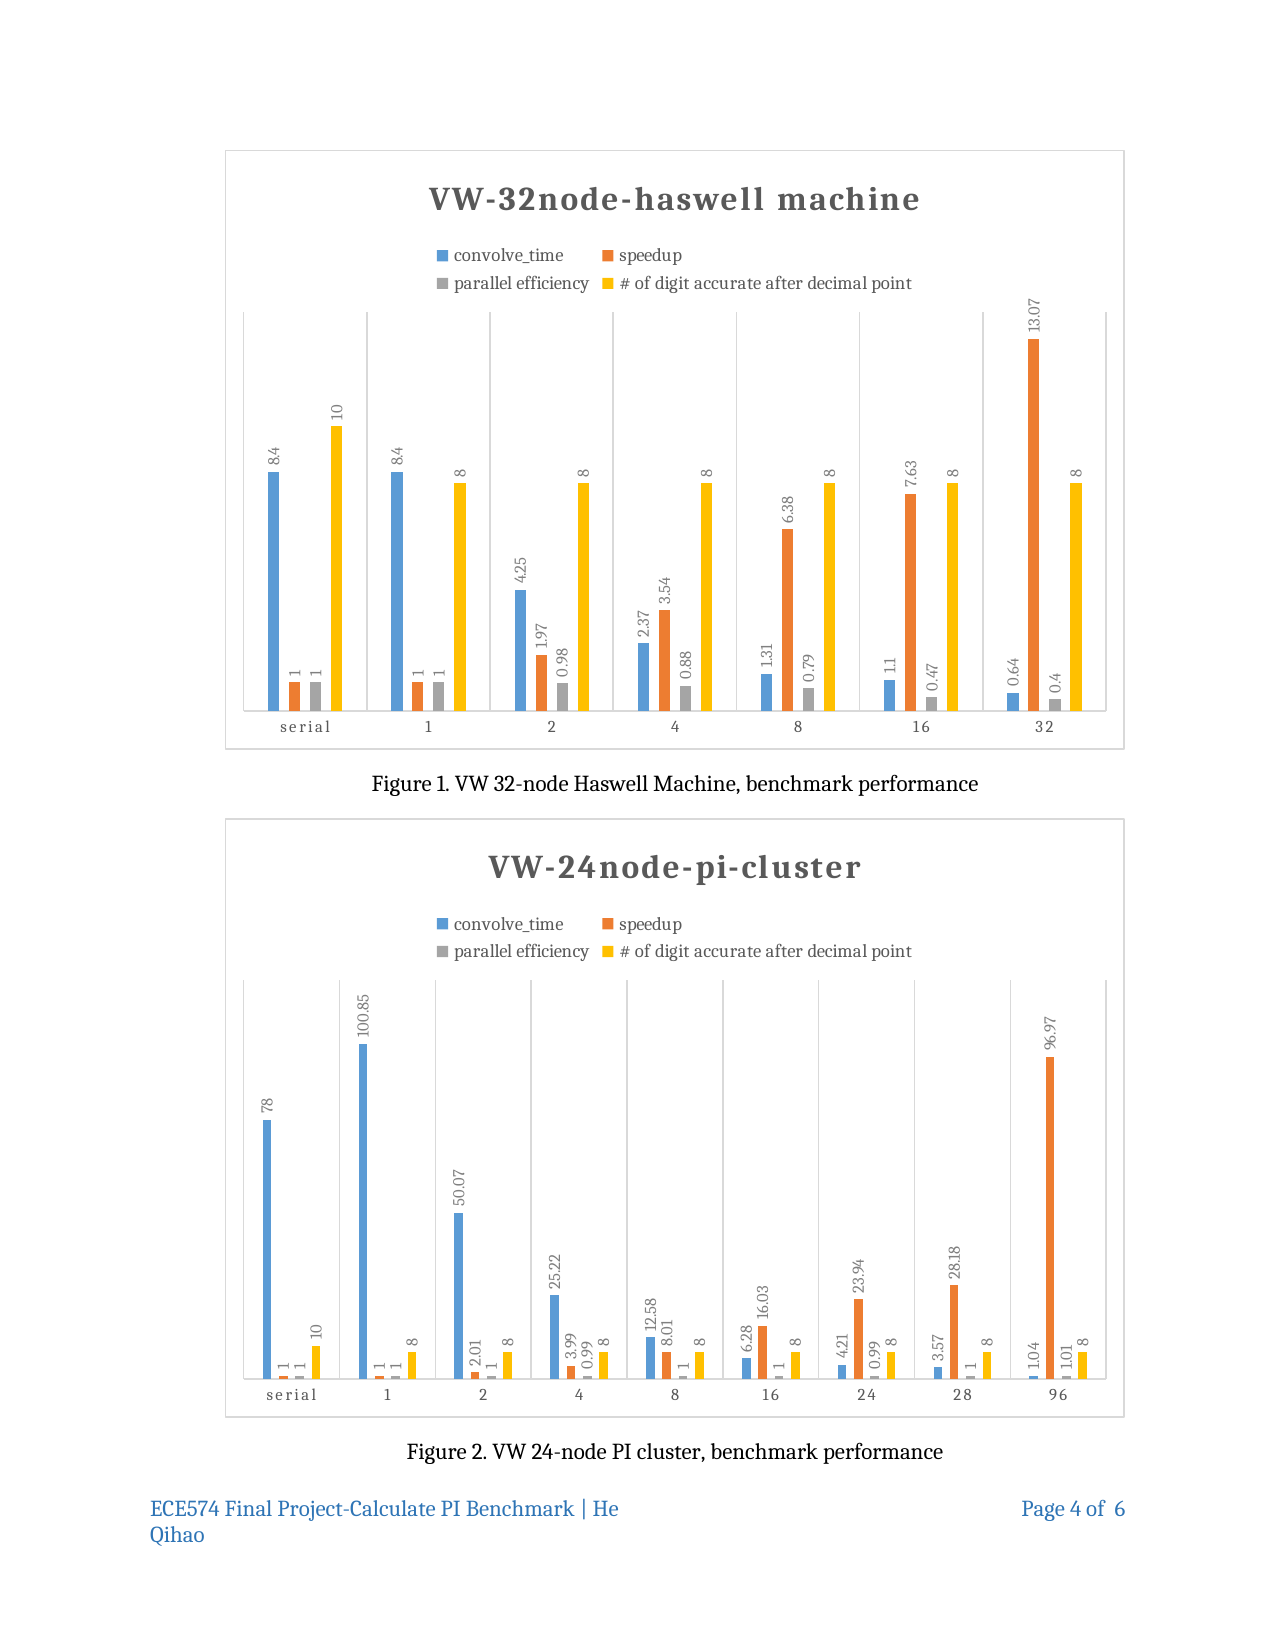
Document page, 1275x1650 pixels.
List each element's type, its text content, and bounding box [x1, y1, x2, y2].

text Figure 2. VW 24-node PI cluster, benchmark performance [225, 1439, 1125, 1465]
text Figure 1. VW 32-node Haswell Machine, benchmark performance [225, 771, 1125, 797]
